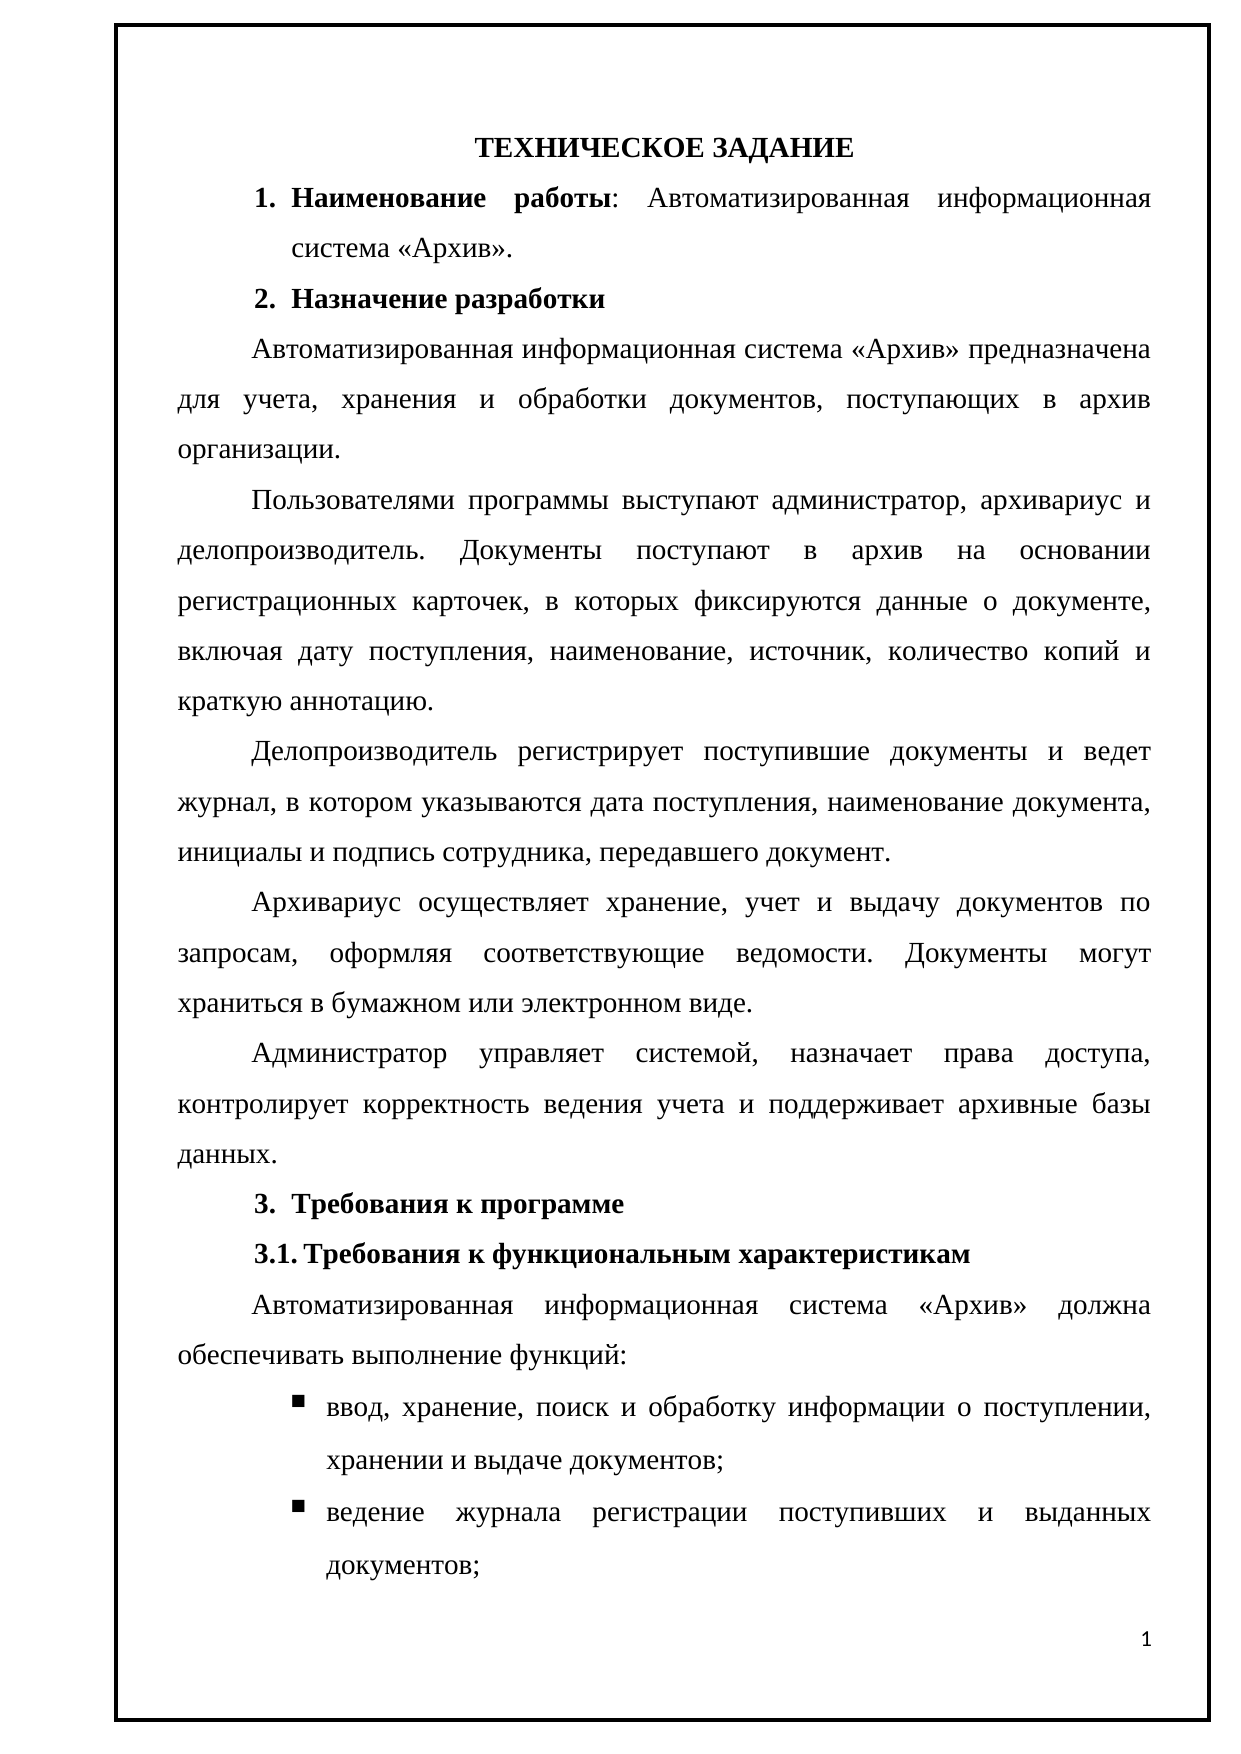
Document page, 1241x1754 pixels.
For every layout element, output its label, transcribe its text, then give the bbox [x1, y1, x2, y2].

list Требования к программе [254, 1186, 1152, 1220]
text ТЕХНИЧЕСКОЕ ЗАДАНИЕ [177, 130, 1152, 163]
text Автоматизированная информационная система «Архив» предназначена для учета, хранения и обработки документов, поступающих в архив организации. [177, 331, 1152, 465]
text Автоматизированная информационная система «Архив» должна обеспечивать выполнение функций: [177, 1287, 1152, 1371]
text Пользователями программы выступают администратор, архивариус и делопроизводитель. Документы поступают в архив на основании регистрационных карточек, в которых фиксируются данные о документе, включая дату поступления, наименование, источник, количество копий и краткую аннотацию. [177, 482, 1152, 717]
text Делопроизводитель регистрирует поступившие документы и ведет журнал, в котором указываются дата поступления, наименование документа, инициалы и подпись сотрудника, передавшего документ. [177, 733, 1152, 868]
list Наименование работы: Автоматизированная информационная система «Архив». [254, 180, 1152, 264]
text Администратор управляет системой, назначает права доступа, контролирует корректность ведения учета и поддерживает архивные базы данных. [177, 1035, 1152, 1169]
list ведение журнала регистрации поступивших и выданных документов; [288, 1493, 1152, 1581]
list ввод, хранение, поиск и обработку информации о поступлении, хранении и выдаче документов; [288, 1388, 1152, 1476]
list Требования к функциональным характеристикам [254, 1237, 1152, 1270]
text Архивариус осуществляет хранение, учет и выдачу документов по запросам, оформляя соответствующие ведомости. Документы могут храниться в бумажном или электронном виде. [177, 884, 1152, 1019]
list Назначение разработки [254, 281, 1152, 314]
